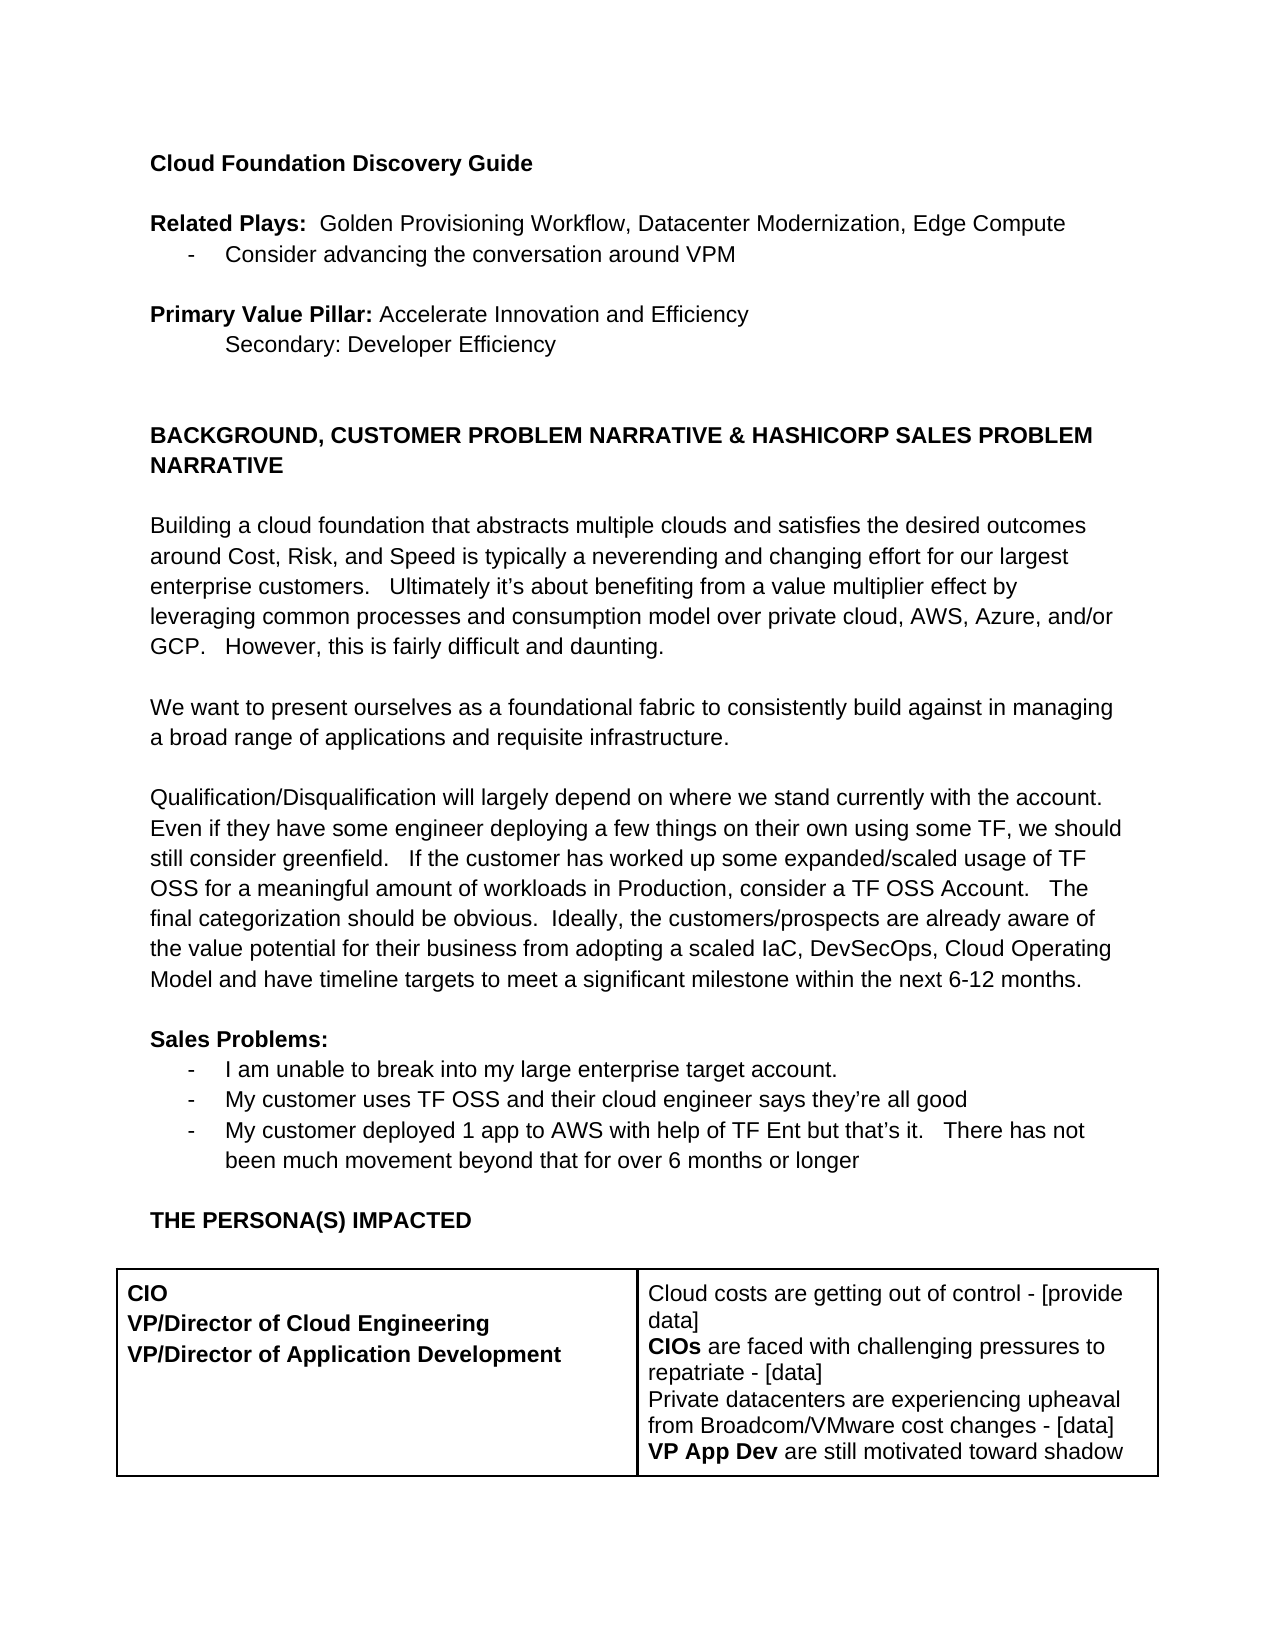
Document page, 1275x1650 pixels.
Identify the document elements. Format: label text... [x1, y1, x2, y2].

text THE PERSONA(S) IMPACTED [150, 1207, 1125, 1234]
text Secondary: Developer Efficiency [150, 331, 1125, 358]
text Qualification/Disqualification will largely depend on where we stand currently with the account. Even if they have some engineer deploying a few things on their own using some TF, we should still consider greenfield. If the customer has worked up some expanded/scaled usage of TF OSS for a meaningful amount of workloads in Production, consider a TF OSS Account. The final categorization should be obvious. Ideally, the customers/prospects are already aware of the value potential for their business from adopting a scaled IaC, DevSecOps, Cloud Operating Model and have timeline targets to meet a significant milestone within the next 6-12 months. [150, 784, 1125, 992]
text Related Plays: Golden Provisioning Workflow, Datacenter Modernization, Edge Compute [150, 210, 1125, 237]
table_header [639, 1270, 1157, 1475]
text Building a cloud foundation that abstracts multiple clouds and satisfies the desired outcomes around Cost, Risk, and Speed is typically a neverending and changing effort for our largest enterprise customers. Ultimately it’s about benefiting from a value multiplier effect by leveraging common processes and consumption model over private cloud, AWS, Azure, and/or GCP. However, this is fairly difficult and daunting. [150, 512, 1125, 660]
text Sales Problems: [150, 1026, 1125, 1052]
list I am unable to break into my large enterprise target account. [187, 1056, 1125, 1083]
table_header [118, 1270, 636, 1475]
list My customer deployed 1 app to AWS with help of TF Ent but that’s it. There has not been much movement beyond that for over 6 months or longer [187, 1117, 1125, 1173]
list Consider advancing the conversation around VPM [187, 241, 1125, 267]
list My customer uses TF OSS and their cloud engineer says they’re all good [187, 1086, 1125, 1113]
text BACKGROUND, CUSTOMER PROBLEM NARRATIVE & HASHICORP SALES PROBLEM NARRATIVE [150, 422, 1125, 478]
text Cloud Foundation Discovery Guide [150, 150, 1125, 176]
text Primary Value Pillar: Accelerate Innovation and Efficiency [150, 301, 1125, 327]
text We want to present ourselves as a foundational fabric to consistently build against in managing a broad range of applications and requisite infrastructure. [150, 694, 1125, 750]
